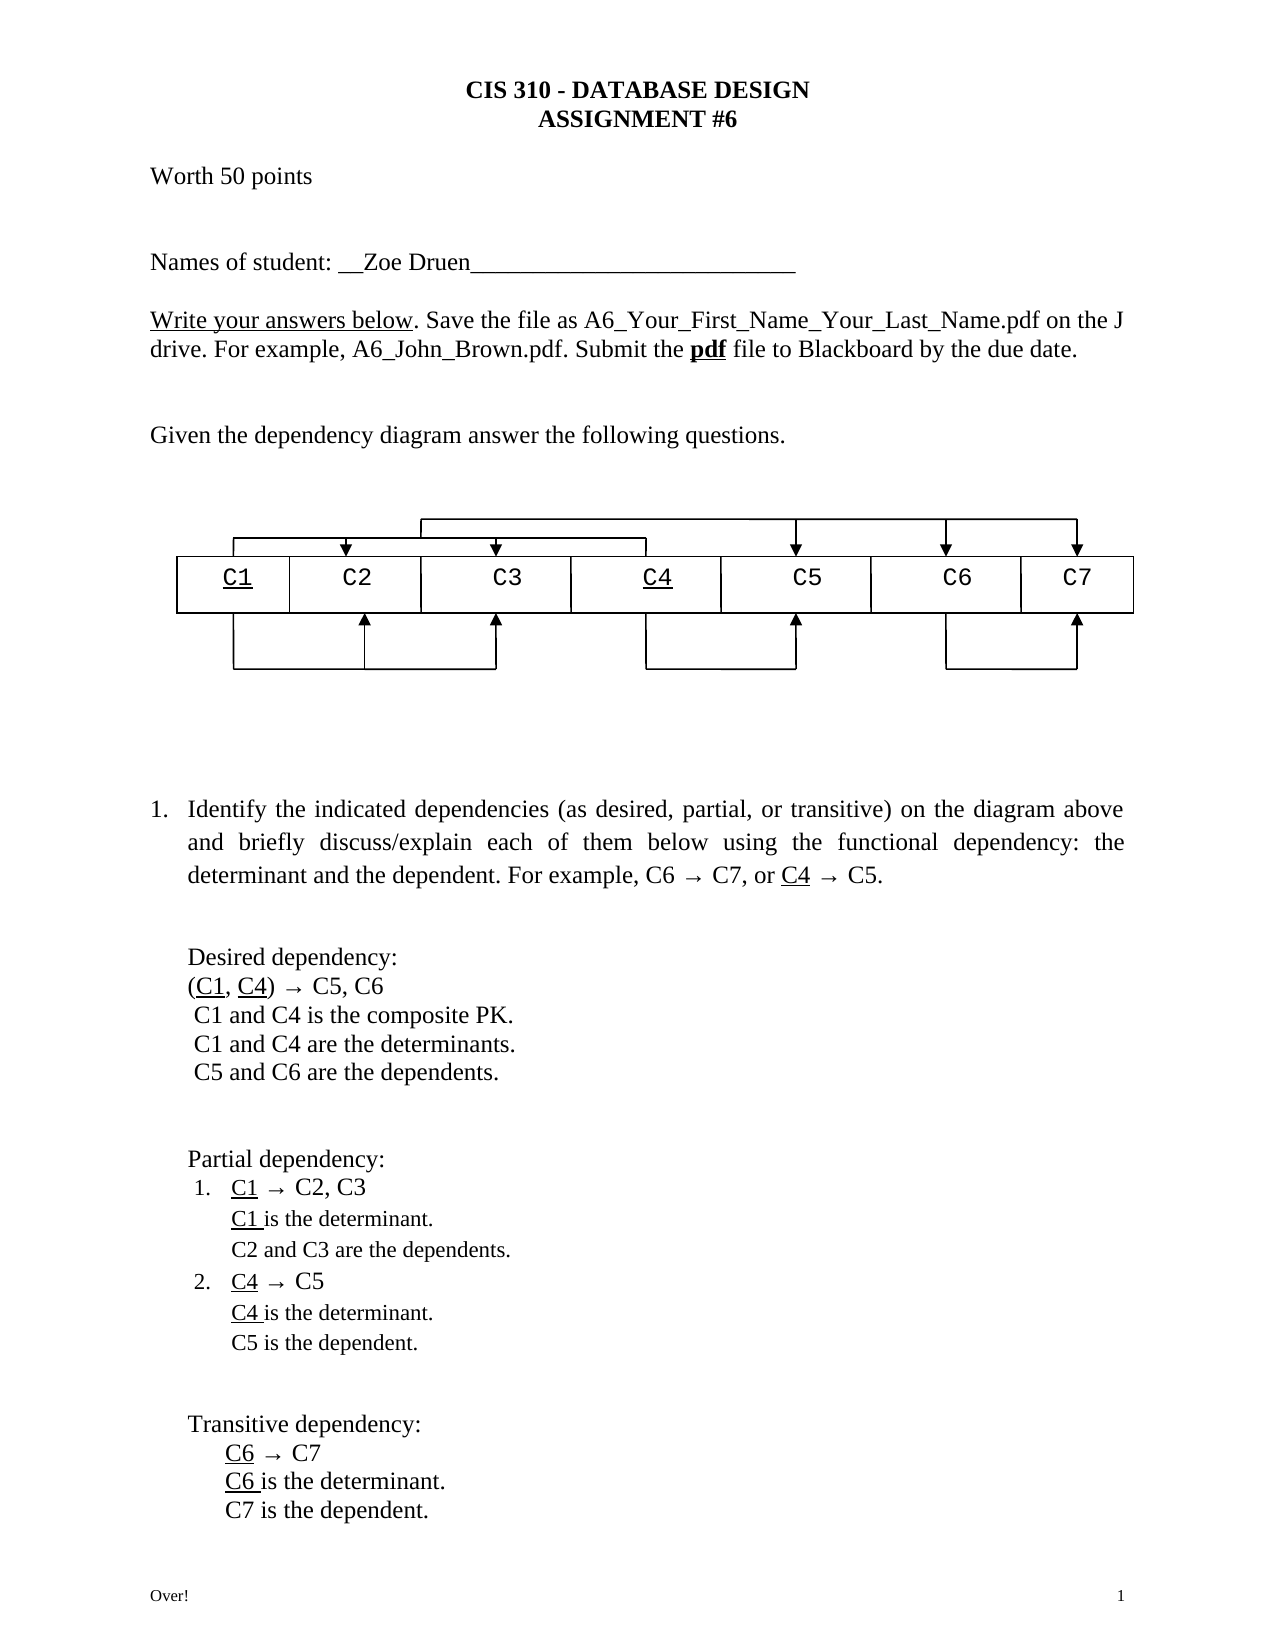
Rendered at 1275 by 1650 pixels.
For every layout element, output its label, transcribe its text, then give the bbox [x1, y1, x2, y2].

text Desired dependency: [150, 942, 1125, 971]
list C2 and C3 are the dependents. [231, 1236, 1125, 1262]
text C1 and C4 are the determinants. [150, 1029, 1125, 1057]
text Names of student: __Zoe Druen__________________________ [150, 247, 1125, 276]
text C7 is the dependent. [150, 1495, 1125, 1524]
text C6 is the determinant. [150, 1466, 1125, 1495]
list C4 is the determinant. [231, 1299, 1125, 1325]
text Worth 50 points [150, 161, 1125, 190]
text CIS 310 - DATABASE DESIGN [150, 75, 1125, 104]
list C1 → C2, C3 [194, 1172, 1125, 1201]
text C5 and C6 are the dependents. [150, 1057, 1125, 1086]
text ASSIGNMENT #6 [150, 104, 1125, 132]
list Identify the indicated dependencies (as desired, partial, or transitive) on the diagram above and briefly discuss/explain each of them below using the functional dependency: the determinant and the dependent. For example, C6 → C7, or C4 → C5. [150, 794, 1125, 888]
list C5 is the dependent. [231, 1329, 1125, 1355]
text Write your answers below. Save the file as A6_Your_First_Name_Your_Last_Name.pdf on the J drive. For example, A6_John_Brown.pdf. Submit the pdf file to Blackboard by the due date. [150, 305, 1125, 362]
text C1 and C4 is the composite PK. [150, 1000, 1125, 1029]
text Partial dependency: [150, 1144, 1125, 1172]
text C6 → C7 [225, 1438, 1125, 1466]
text Transitive dependency: [150, 1409, 1125, 1438]
text Given the dependency diagram answer the following questions. [150, 420, 1125, 449]
list C4 → C5 [194, 1266, 1125, 1294]
list C1 is the determinant. [231, 1205, 1125, 1232]
text (C1, C4) → C5, C6 [150, 971, 1125, 1000]
